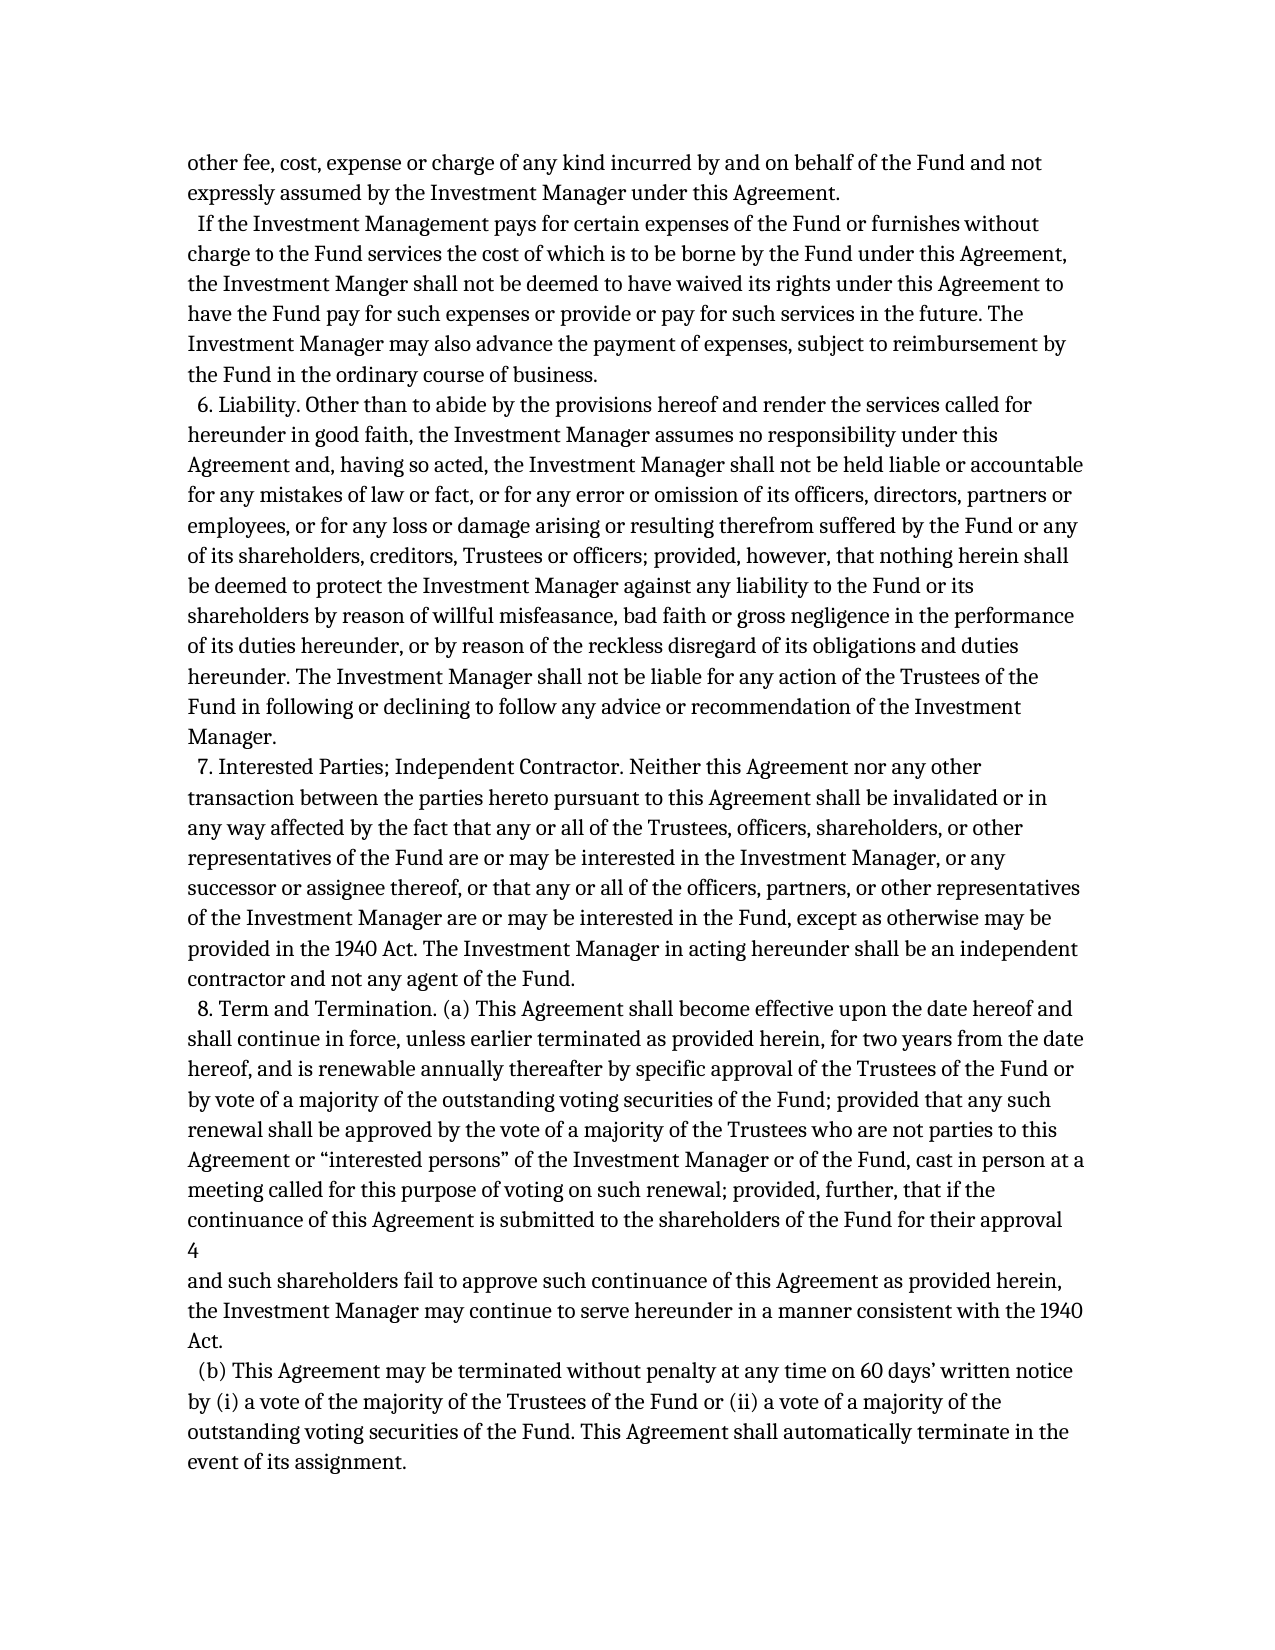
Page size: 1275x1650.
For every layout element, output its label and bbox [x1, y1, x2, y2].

text [187, 150, 1087, 1475]
